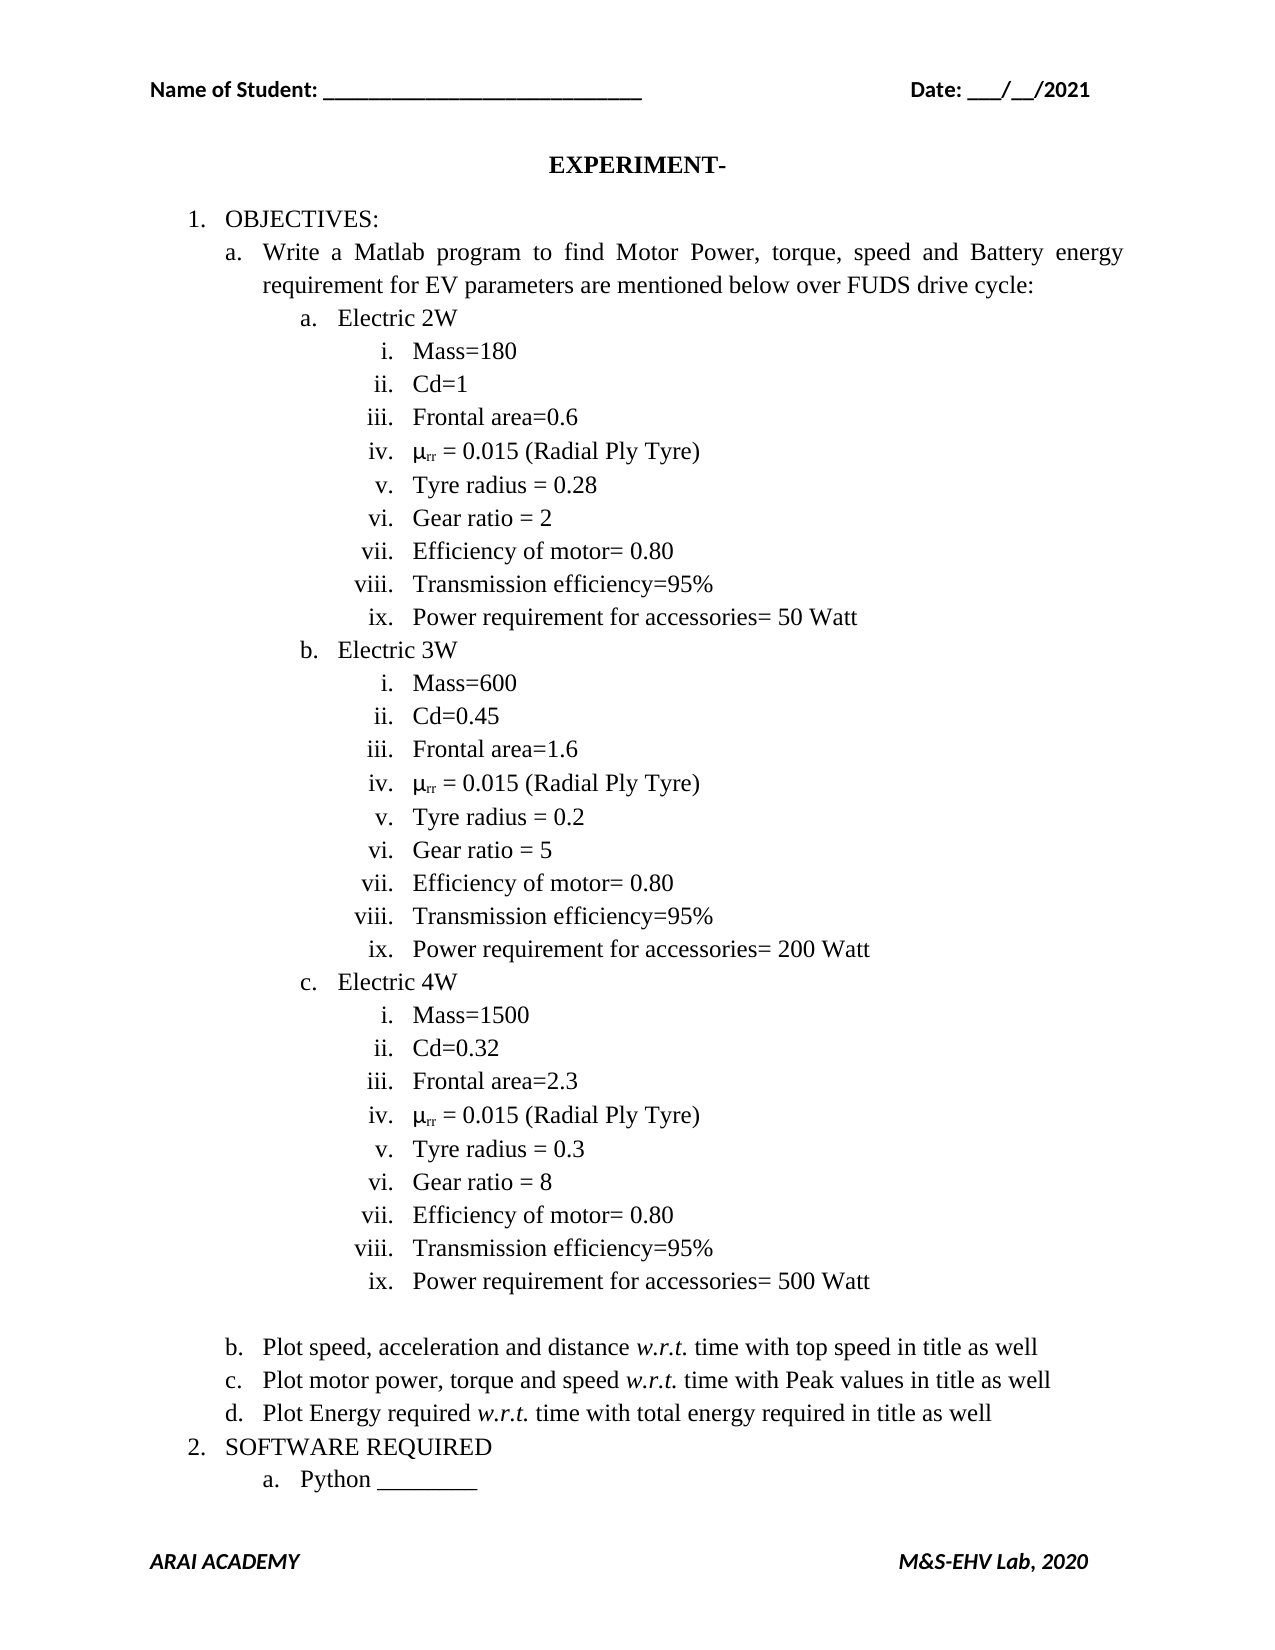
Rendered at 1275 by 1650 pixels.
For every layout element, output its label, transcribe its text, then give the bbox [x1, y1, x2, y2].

list Electric 2W [300, 303, 1125, 332]
list Gear ratio = 8 [394, 1167, 1125, 1196]
list Transmission efficiency=95% [394, 901, 1125, 930]
list Gear ratio = 5 [394, 835, 1125, 864]
list Cd=1 [394, 369, 1125, 398]
list Python ________ [262, 1464, 1125, 1493]
list Frontal area=1.6 [394, 734, 1125, 763]
list µrr = 0.015 (Radial Ply Tyre) [394, 1099, 1125, 1130]
list Power requirement for accessories= 50 Watt [394, 602, 1125, 631]
list OBJECTIVES: [187, 204, 1125, 233]
list Mass=1500 [394, 1000, 1125, 1029]
list Electric 4W [300, 967, 1125, 996]
list Cd=0.45 [394, 701, 1125, 730]
list Mass=180 [394, 336, 1125, 365]
list Efficiency of motor= 0.80 [394, 536, 1125, 565]
text EXPERIMENT- [150, 150, 1125, 179]
list Transmission efficiency=95% [394, 569, 1125, 598]
list Tyre radius = 0.3 [394, 1134, 1125, 1163]
list Plot Energy required w.r.t. time with total energy required in title as well [225, 1398, 1125, 1427]
list Power requirement for accessories= 200 Watt [394, 934, 1125, 963]
list Electric 3W [300, 635, 1125, 664]
list Write a Matlab program to find Motor Power, torque, speed and Battery energy requirement for EV parameters are mentioned below over FUDS drive cycle: [225, 237, 1125, 299]
list Power requirement for accessories= 500 Watt [394, 1266, 1125, 1295]
list µrr = 0.015 (Radial Ply Tyre) [394, 435, 1125, 466]
list Frontal area=2.3 [394, 1066, 1125, 1095]
list µrr = 0.015 (Radial Ply Tyre) [394, 767, 1125, 798]
list Cd=0.32 [394, 1033, 1125, 1062]
list Mass=600 [394, 668, 1125, 697]
list Tyre radius = 0.2 [394, 802, 1125, 831]
list Plot speed, acceleration and distance w.r.t. time with top speed in title as well [225, 1332, 1125, 1361]
list Efficiency of motor= 0.80 [394, 868, 1125, 897]
list Transmission efficiency=95% [394, 1233, 1125, 1262]
list SOFTWARE REQUIRED [187, 1432, 1125, 1460]
list Tyre radius = 0.28 [394, 470, 1125, 499]
list Efficiency of motor= 0.80 [394, 1200, 1125, 1229]
list Frontal area=0.6 [394, 402, 1125, 431]
list Plot motor power, torque and speed w.r.t. time with Peak values in title as well [225, 1366, 1125, 1394]
list Gear ratio = 2 [394, 503, 1125, 532]
